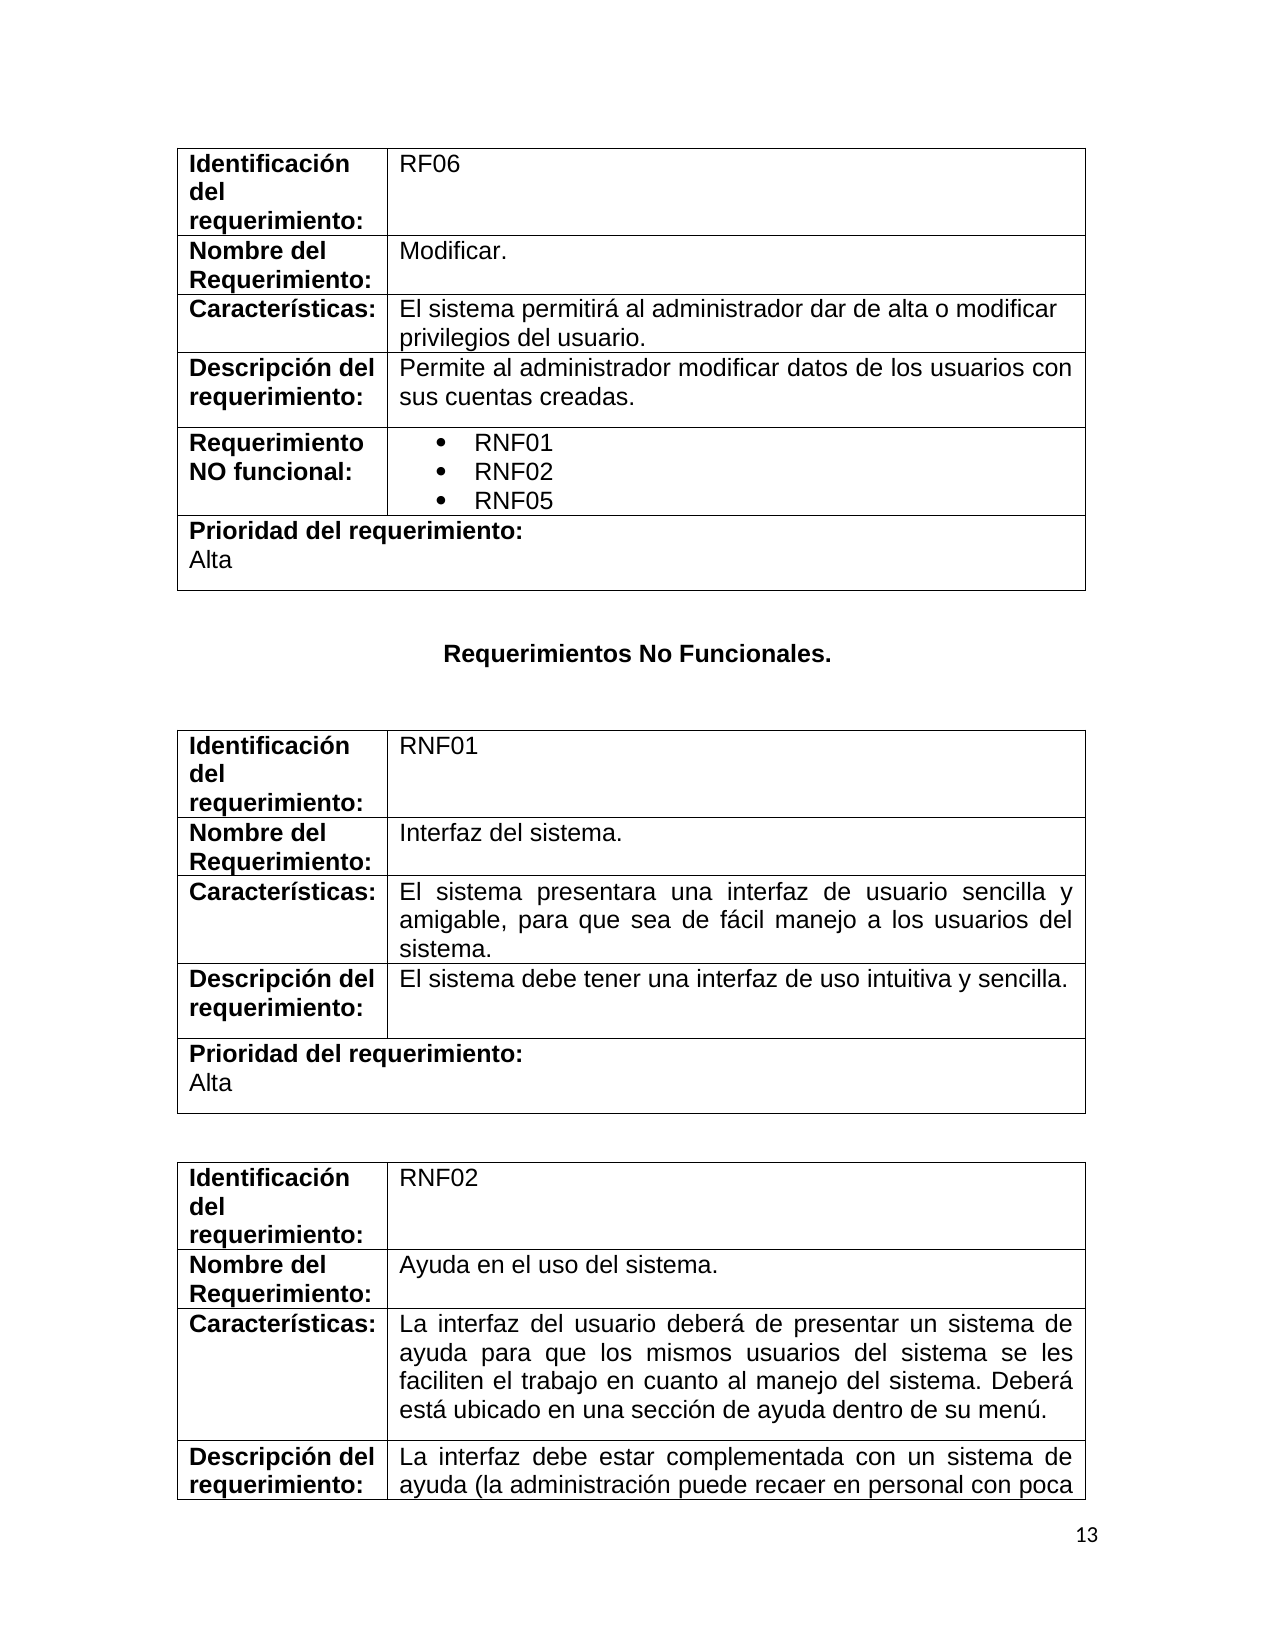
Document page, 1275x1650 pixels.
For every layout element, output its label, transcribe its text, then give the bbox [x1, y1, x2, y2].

table_cell Características: [178, 876, 387, 963]
table_cell Características: [178, 295, 387, 352]
table_cell Descripción del requerimiento: [178, 353, 387, 427]
table_cell Modificar. [388, 236, 1085, 293]
table_cell Ayuda en el uso del sistema. [388, 1250, 1085, 1308]
table_cell RNF01 RNF02 RNF05 [388, 428, 1085, 515]
table_cell Interfaz del sistema. [388, 818, 1085, 875]
table_header Identificación del requerimiento: [178, 731, 387, 817]
table_header RNF01 [388, 731, 1085, 817]
table_cell El sistema presentara una interfaz de usuario sencilla y amigable, para que sea de fácil manejo a los usuarios del sistema. [388, 876, 1085, 963]
table_cell La interfaz del usuario deberá de presentar un sistema de ayuda para que los mismos usuarios del sistema se les faciliten el trabajo en cuanto al manejo del sistema. Deberá está ubicado en una sección de ayuda dentro de su menú. [388, 1309, 1085, 1440]
table_cell Nombre del Requerimiento: [178, 818, 387, 875]
table_cell Características: [178, 1309, 387, 1440]
table_header Identificación del requerimiento: [178, 1163, 387, 1249]
table_cell El sistema debe tener una interfaz de uso intuitiva y sencilla. [388, 964, 1085, 1038]
table_cell Descripción del requerimiento: [178, 964, 387, 1038]
table_cell Prioridad del requerimiento: Alta [178, 516, 1085, 590]
table_cell Prioridad del requerimiento: Alta [178, 1039, 1085, 1113]
text Requerimientos No Funcionales. [177, 639, 1098, 667]
table_header Identificación del requerimiento: [178, 149, 387, 235]
table_cell Permite al administrador modificar datos de los usuarios con sus cuentas creadas. [388, 353, 1085, 427]
table_cell Nombre del Requerimiento: [178, 1250, 387, 1308]
table_cell El sistema permitirá al administrador dar de alta o modificar privilegios del usuario. [388, 295, 1085, 352]
table_header RF06 [388, 149, 1085, 235]
table_cell Nombre del Requerimiento: [178, 236, 387, 293]
table_header RNF02 [388, 1163, 1085, 1249]
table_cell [388, 1441, 1085, 1499]
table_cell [178, 1441, 387, 1499]
table_cell Requerimiento NO funcional: [178, 428, 387, 515]
